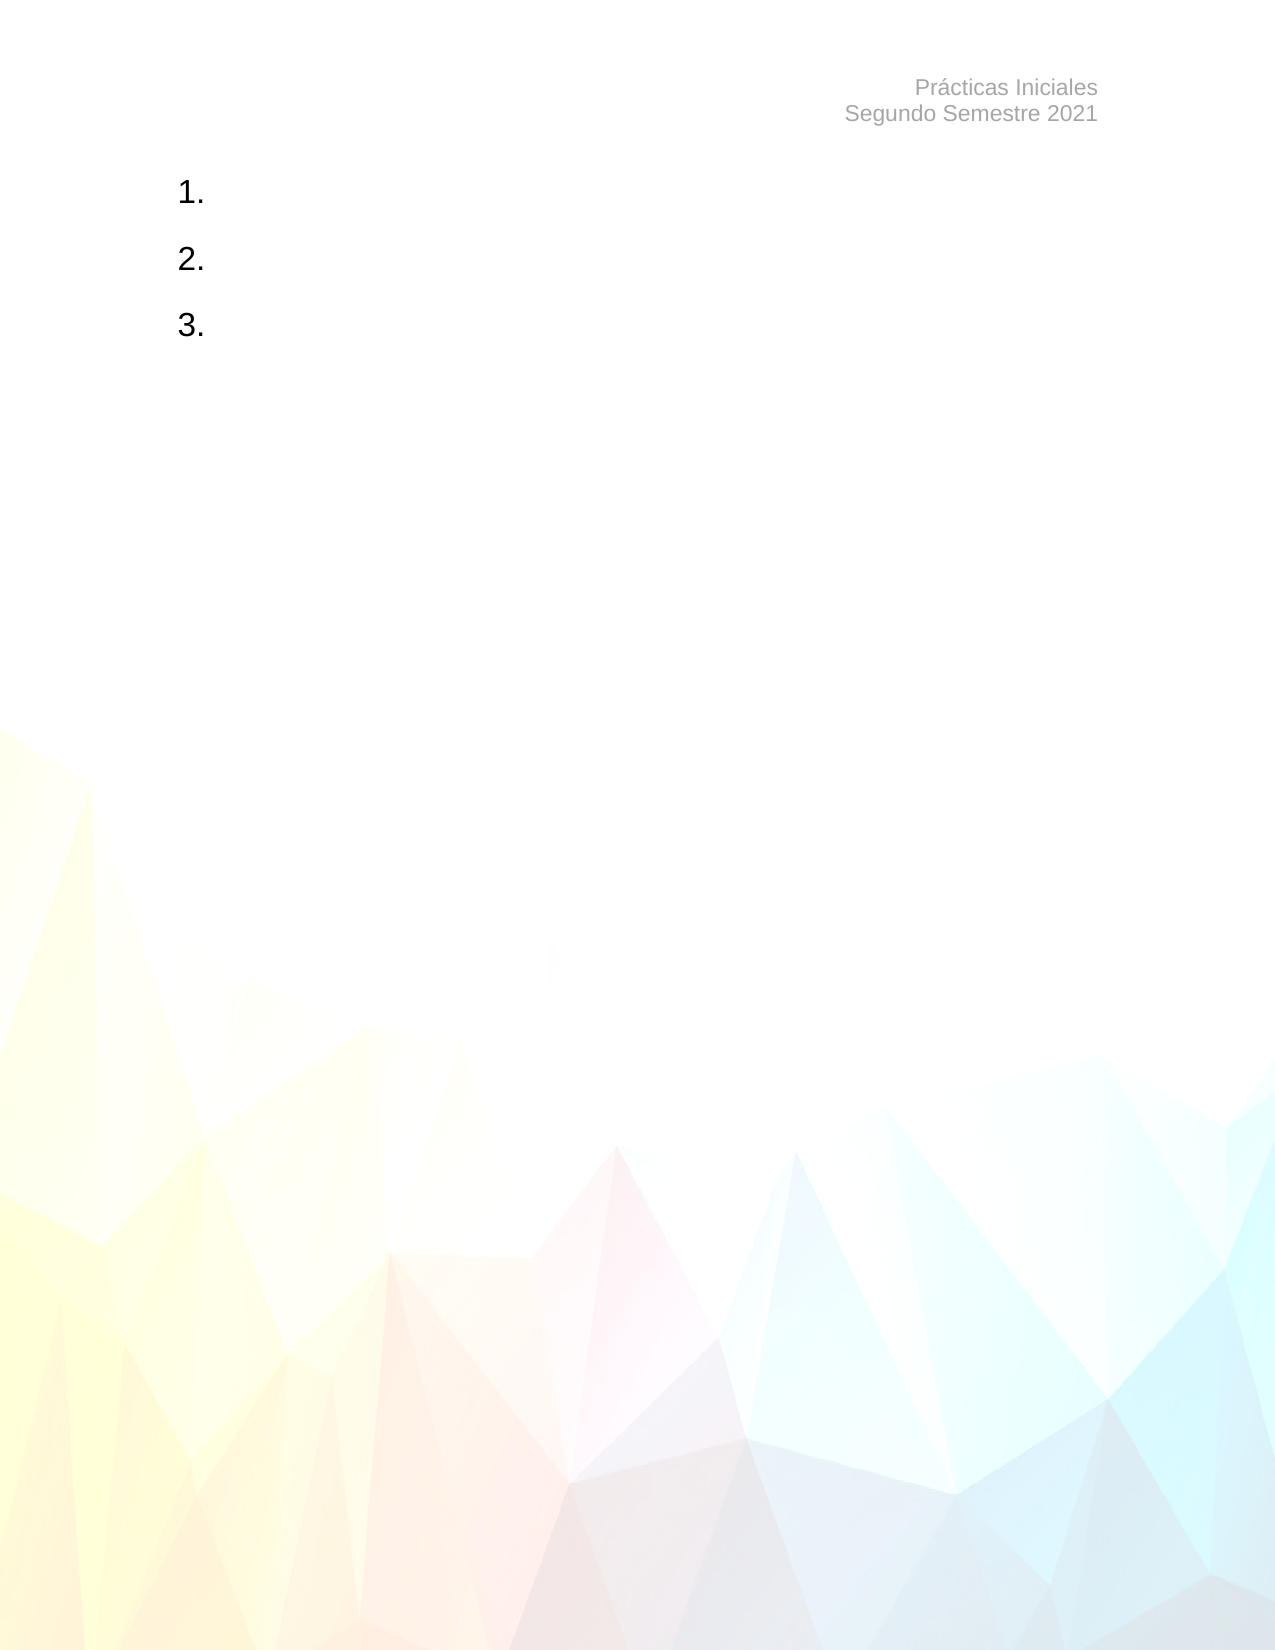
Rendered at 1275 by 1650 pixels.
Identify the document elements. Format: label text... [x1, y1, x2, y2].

subtitle 1. [177, 173, 1098, 211]
subtitle 3. [177, 306, 1098, 344]
subtitle 2. [177, 239, 1098, 277]
